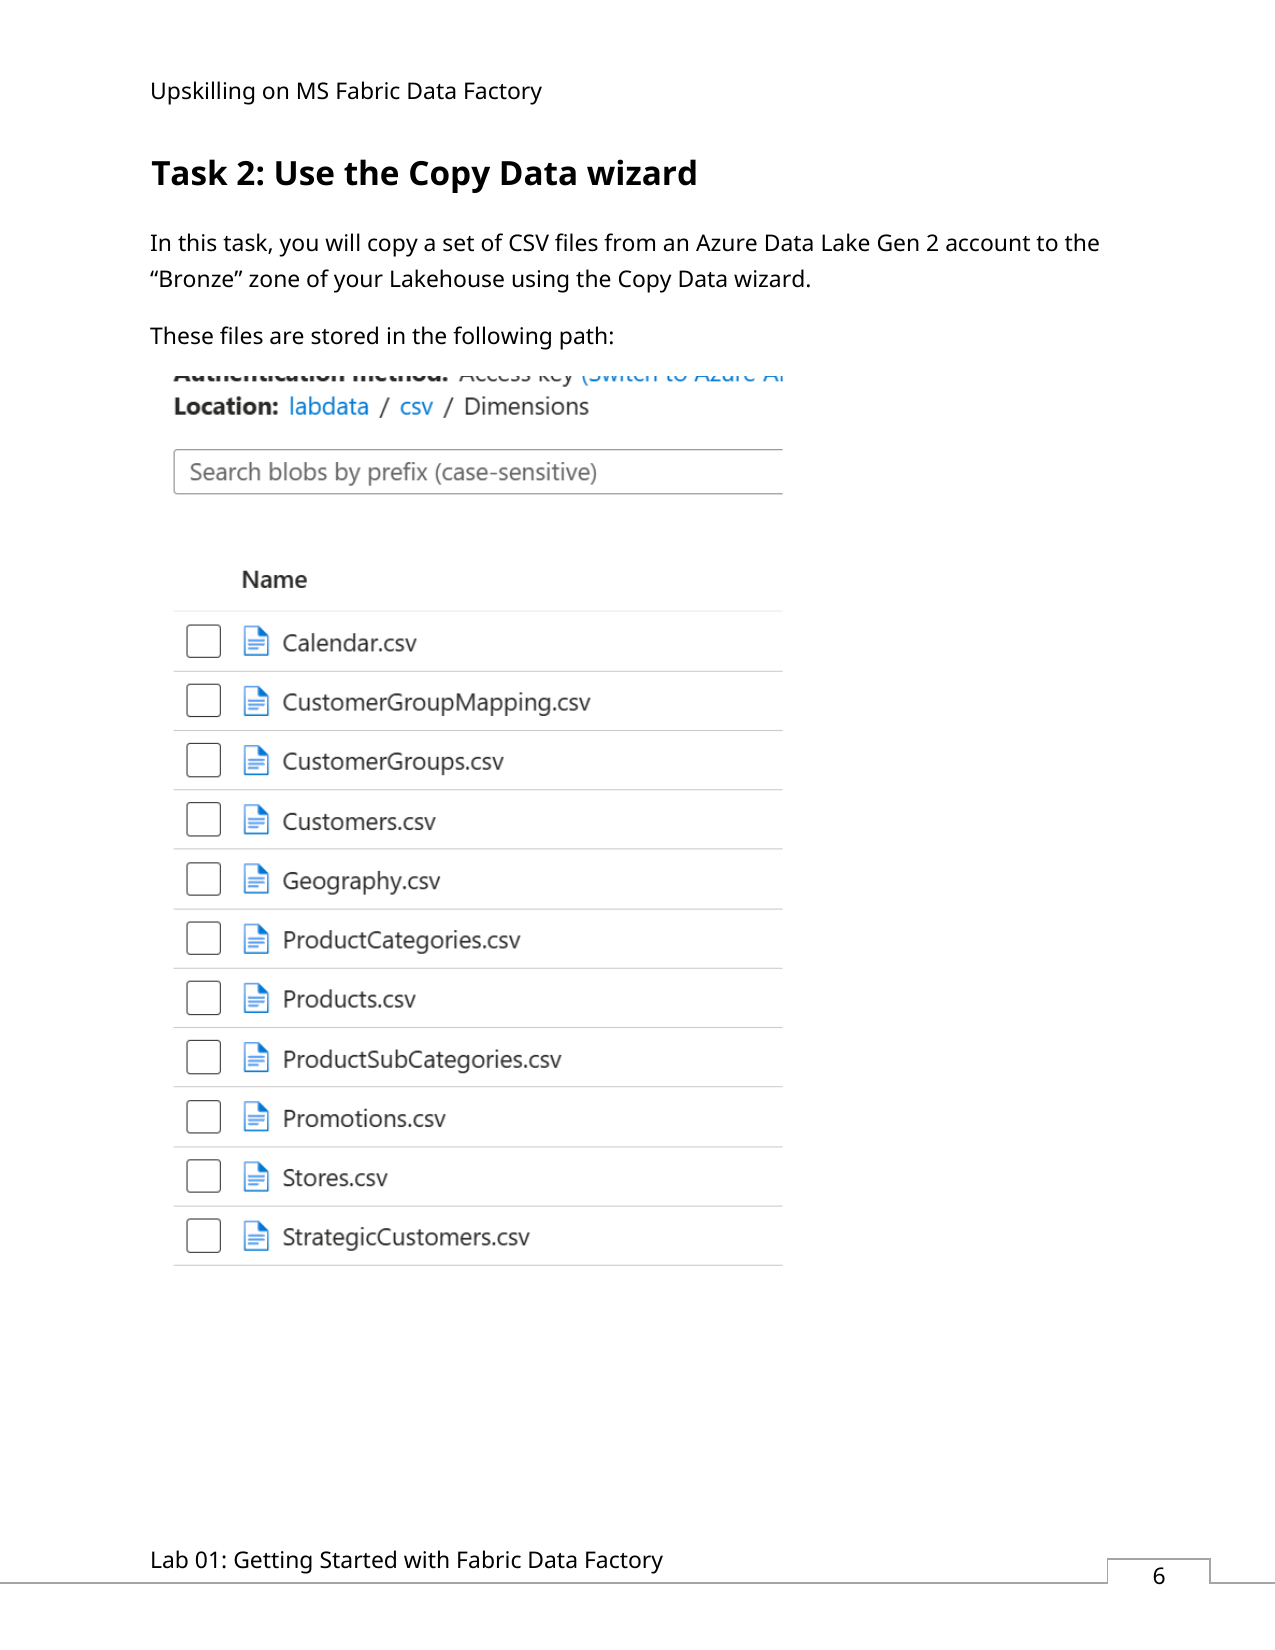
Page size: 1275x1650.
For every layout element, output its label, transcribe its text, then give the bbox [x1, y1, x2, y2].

subtitle Task 2: Use the Copy Data wizard [151, 150, 1125, 195]
text These files are stored in the following path: [150, 320, 1111, 351]
picture [150, 376, 783, 1381]
text In this task, you will copy a set of CSV files from an Azure Data Lake Gen 2 account to the “Bronze” zone of your Lakehouse using the Copy Data wizard. [150, 227, 1111, 294]
